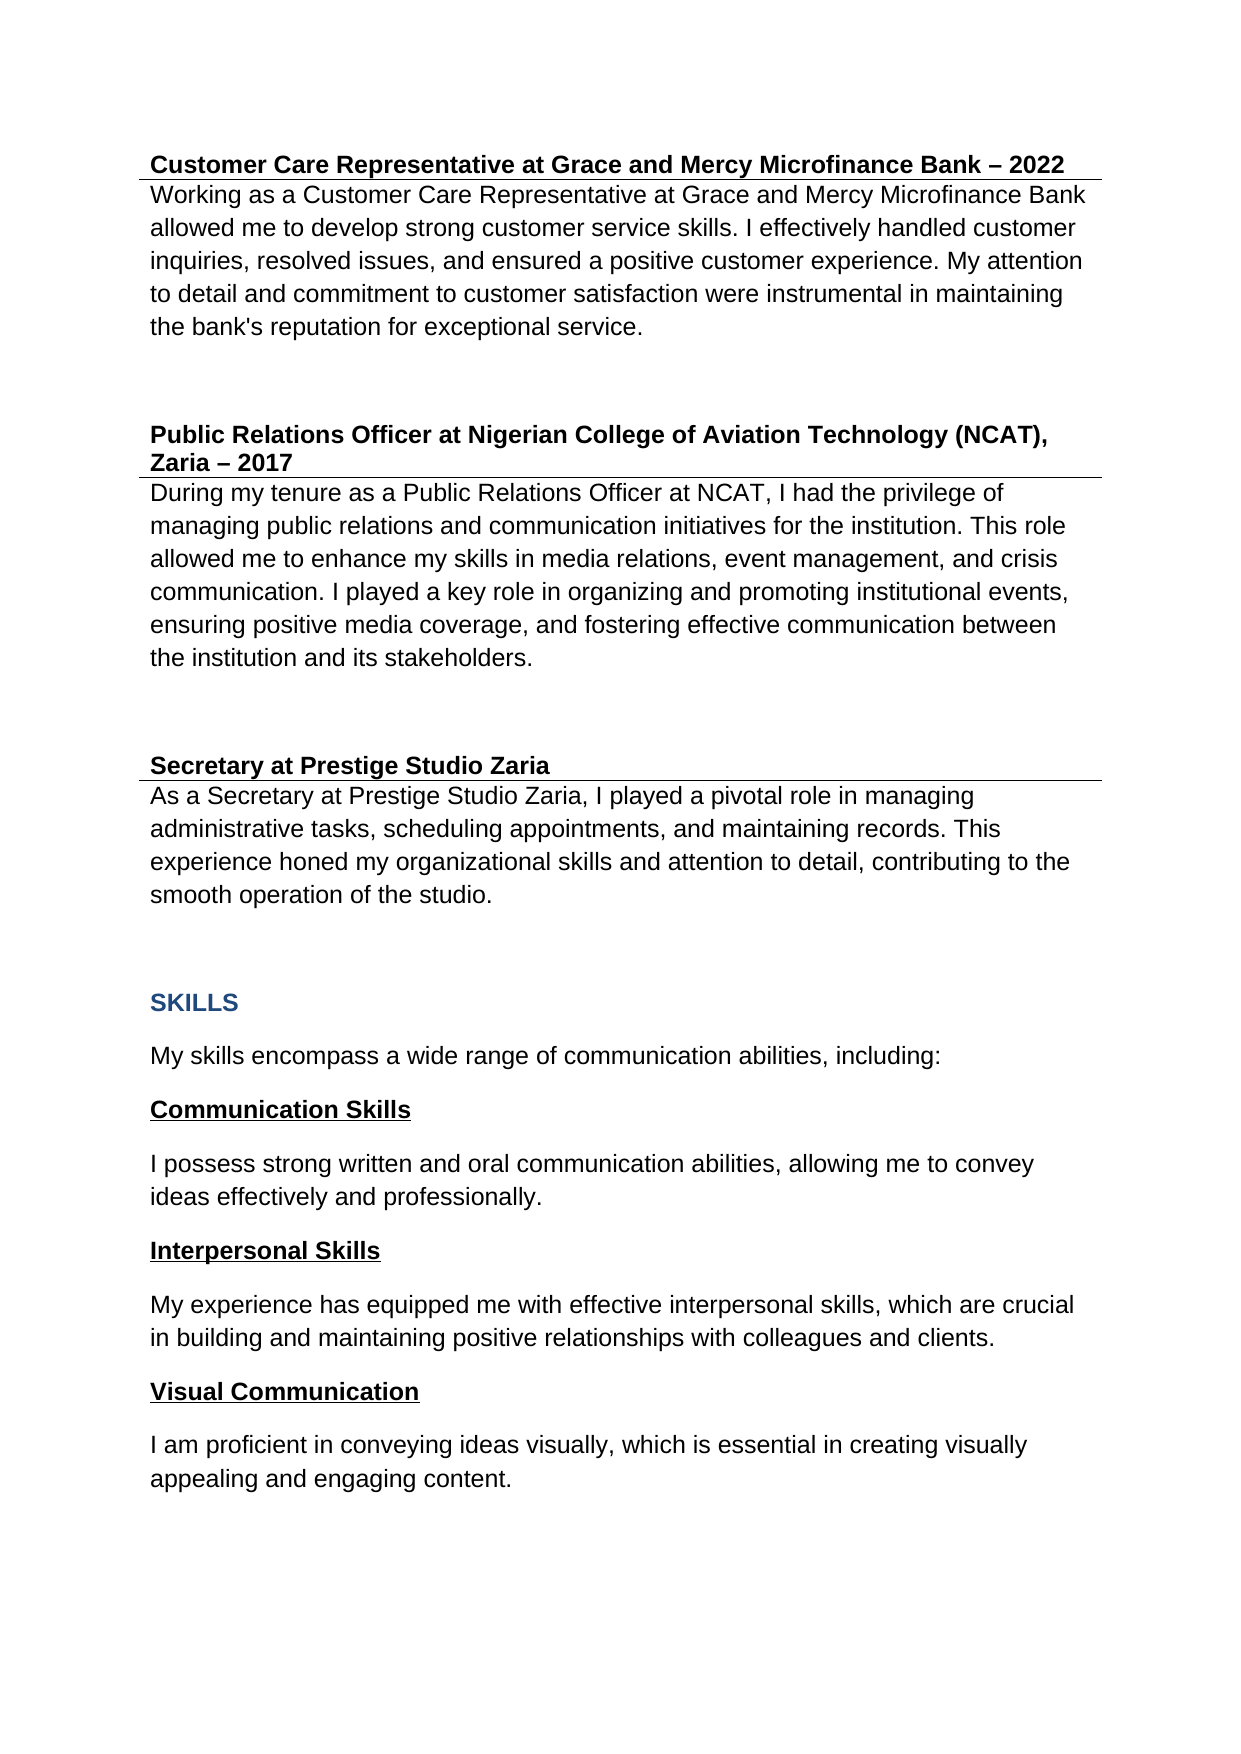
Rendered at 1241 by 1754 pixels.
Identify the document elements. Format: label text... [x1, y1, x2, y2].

table_header Secretary at Prestige Studio Zaria [139, 751, 1102, 780]
text Interpersonal Skills [150, 1236, 1090, 1265]
text As a Secretary at Prestige Studio Zaria, I played a pivotal role in managing administrative tasks, scheduling appointments, and maintaining records. This experience honed my organizational skills and attention to detail, contributing to the smooth operation of the studio. [150, 781, 1090, 908]
text My skills encompass a wide range of communication abilities, including: [150, 1041, 1090, 1070]
text I am proficient in conveying ideas visually, which is essential in creating visually appealing and engaging content. [150, 1431, 1090, 1492]
text I possess strong written and oral communication abilities, allowing me to convey ideas effectively and professionally. [150, 1149, 1090, 1211]
text Visual Communication [150, 1377, 1090, 1405]
text Working as a Customer Care Representative at Grace and Mercy Microfinance Bank allowed me to develop strong customer service skills. I effectively handled customer inquiries, resolved issues, and ensured a positive customer experience. My attention to detail and commitment to customer satisfaction were instrumental in maintaining the bank's reputation for exceptional service. [150, 180, 1090, 341]
text Communication Skills [150, 1095, 1090, 1124]
table_header Customer Care Representative at Grace and Mercy Microfinance Bank – 2022 [139, 150, 1102, 179]
text My experience has equipped me with effective interpersonal skills, which are crucial in building and maintaining positive relationships with colleagues and clients. [150, 1290, 1090, 1352]
table_header Public Relations Officer at Nigerian College of Aviation Technology (NCAT), Zaria – 2017 [139, 420, 1102, 477]
text During my tenure as a Public Relations Officer at NCAT, I had the privilege of managing public relations and communication initiatives for the institution. This role allowed me to enhance my skills in media relations, event management, and crisis communication. I played a key role in organizing and promoting institutional events, ensuring positive media coverage, and fostering effective communication between the institution and its stakeholders. [150, 478, 1090, 672]
text SKILLS [150, 987, 1090, 1016]
